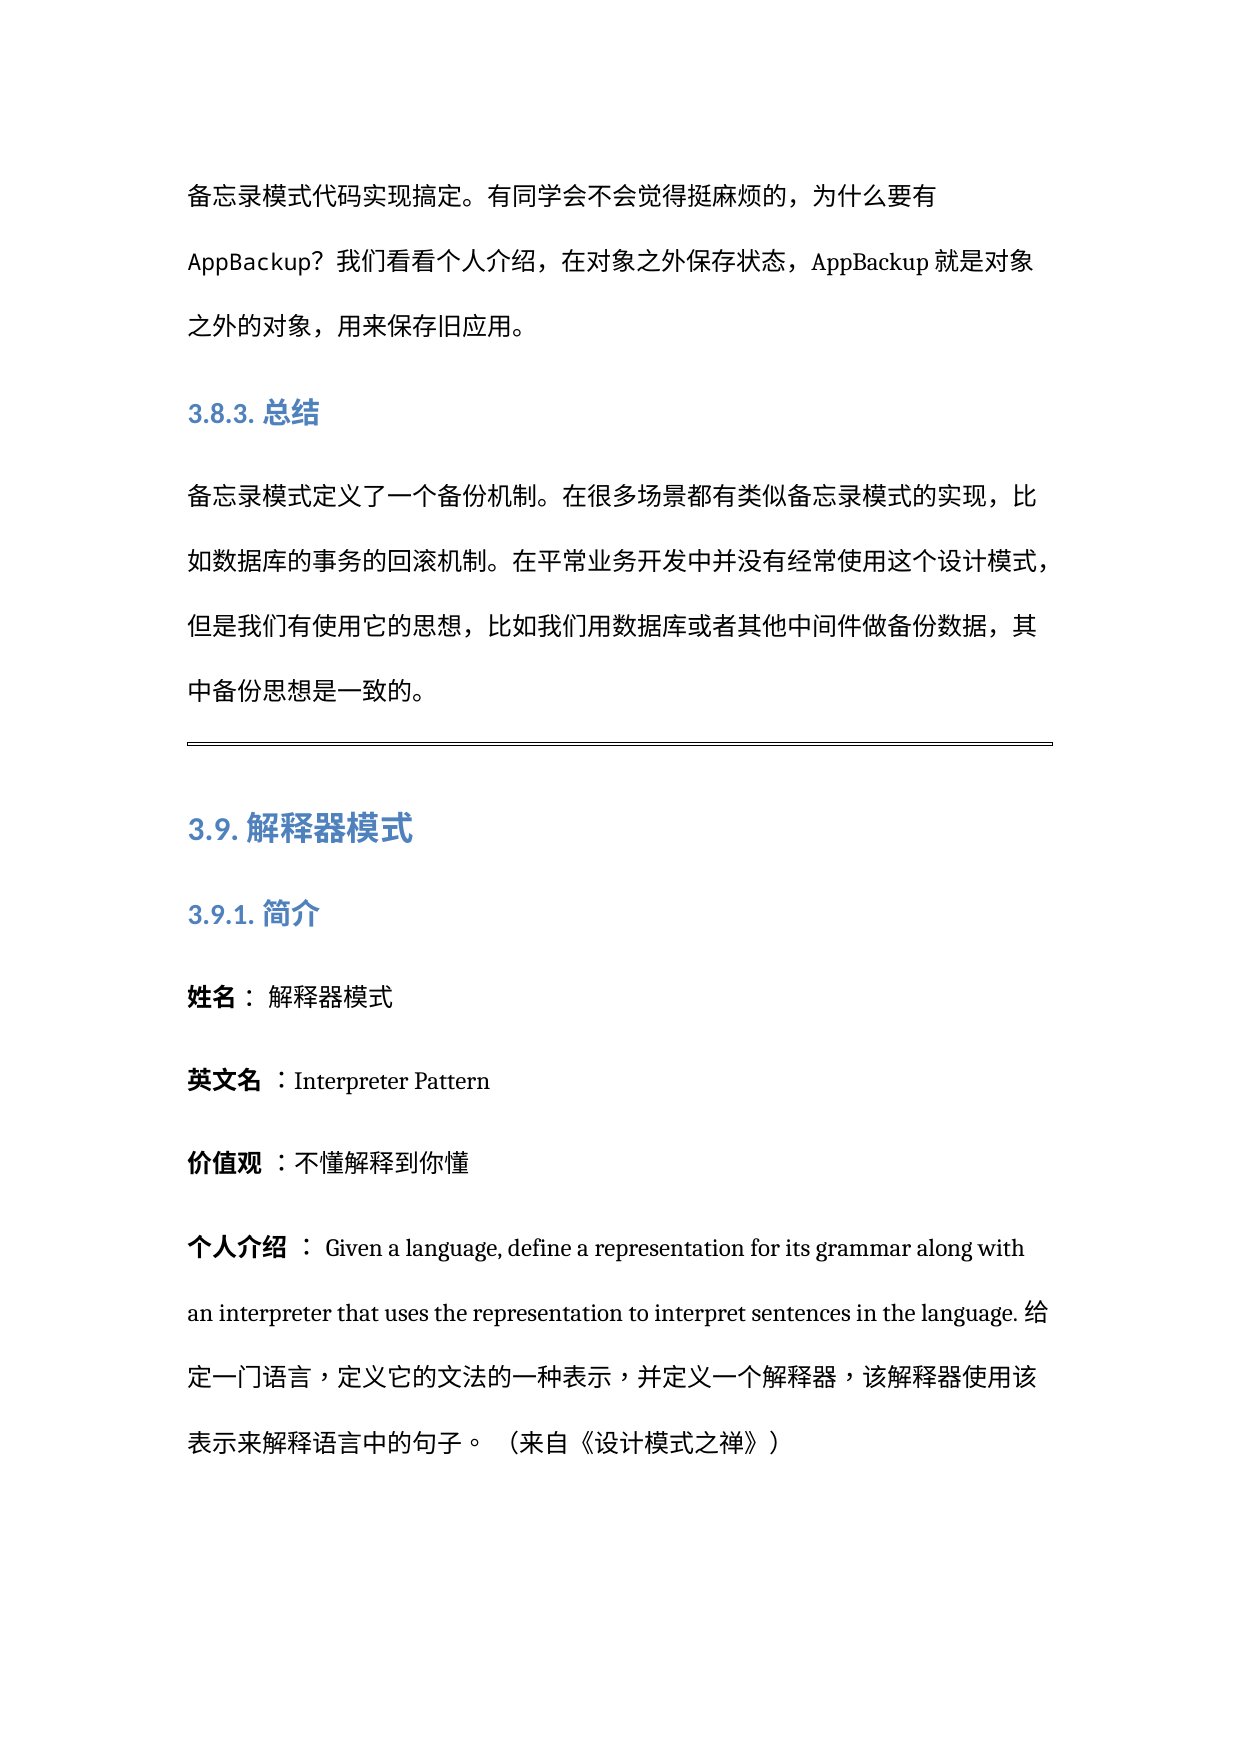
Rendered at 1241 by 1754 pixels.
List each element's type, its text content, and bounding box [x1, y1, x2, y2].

subtitle 3.9.1. 简介 [187, 879, 1053, 944]
text 姓名 ：解释器模式 [187, 963, 1053, 1028]
subtitle 3.8.3. 总结 [187, 378, 1053, 443]
subtitle 3.9. 解释器模式 [187, 794, 1053, 859]
text 个人介绍 ： Given a language, define a representation for its grammar along with an interpreter that uses the representation to interpret sentences in the language. 给定一门语言，定义它的文法的一种表示，并定义一个解释器，该解释器使用该表示来解释语言中的句子。 （来自《设计模式之禅》） [187, 1214, 1053, 1474]
text 备忘录模式代码实现搞定。有同学会不会觉得挺麻烦的，为什么要有AppBackup？我们看看个人介绍，在对象之外保存状态，AppBackup 就是对象之外的对象，用来保存旧应用。 [187, 162, 1053, 357]
text 英文名 ：Interpreter Pattern [187, 1047, 1053, 1112]
text 备忘录模式定义了一个备份机制。在很多场景都有类似备忘录模式的实现，比如数据库的事务的回滚机制。在平常业务开发中并没有经常使用这个设计模式，但是我们有使用它的思想，比如我们用数据库或者其他中间件做备份数据，其中备份思想是一致的。 [187, 462, 1053, 722]
text 价值观 ：不懂解释到你懂​ [187, 1131, 1053, 1196]
